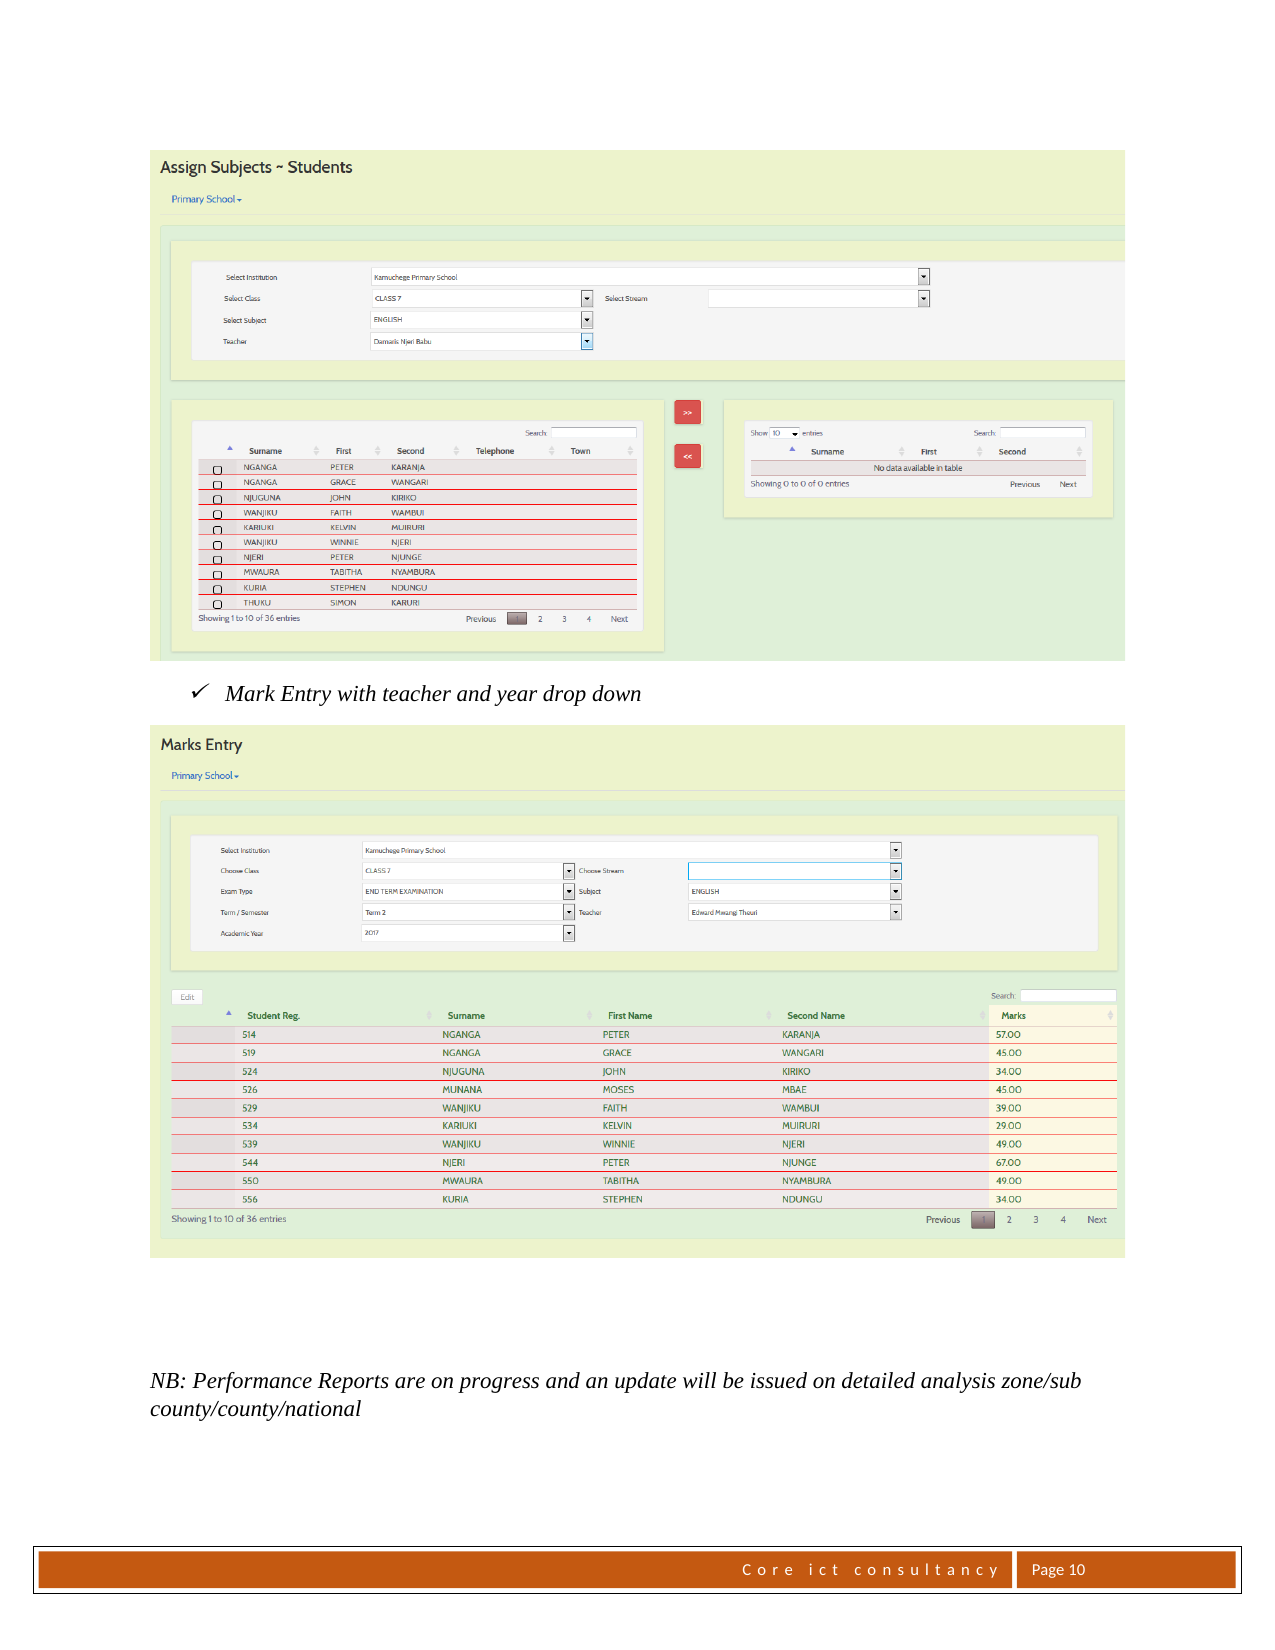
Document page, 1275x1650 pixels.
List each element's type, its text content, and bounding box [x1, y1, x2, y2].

text NB: Performance Reports are on progress and an update will be issued on detailed analysis zone/sub county/county/national [150, 1367, 1125, 1422]
picture [150, 725, 1125, 1258]
picture [150, 150, 1125, 661]
list Mark Entry with teacher and year drop down [187, 680, 1125, 706]
